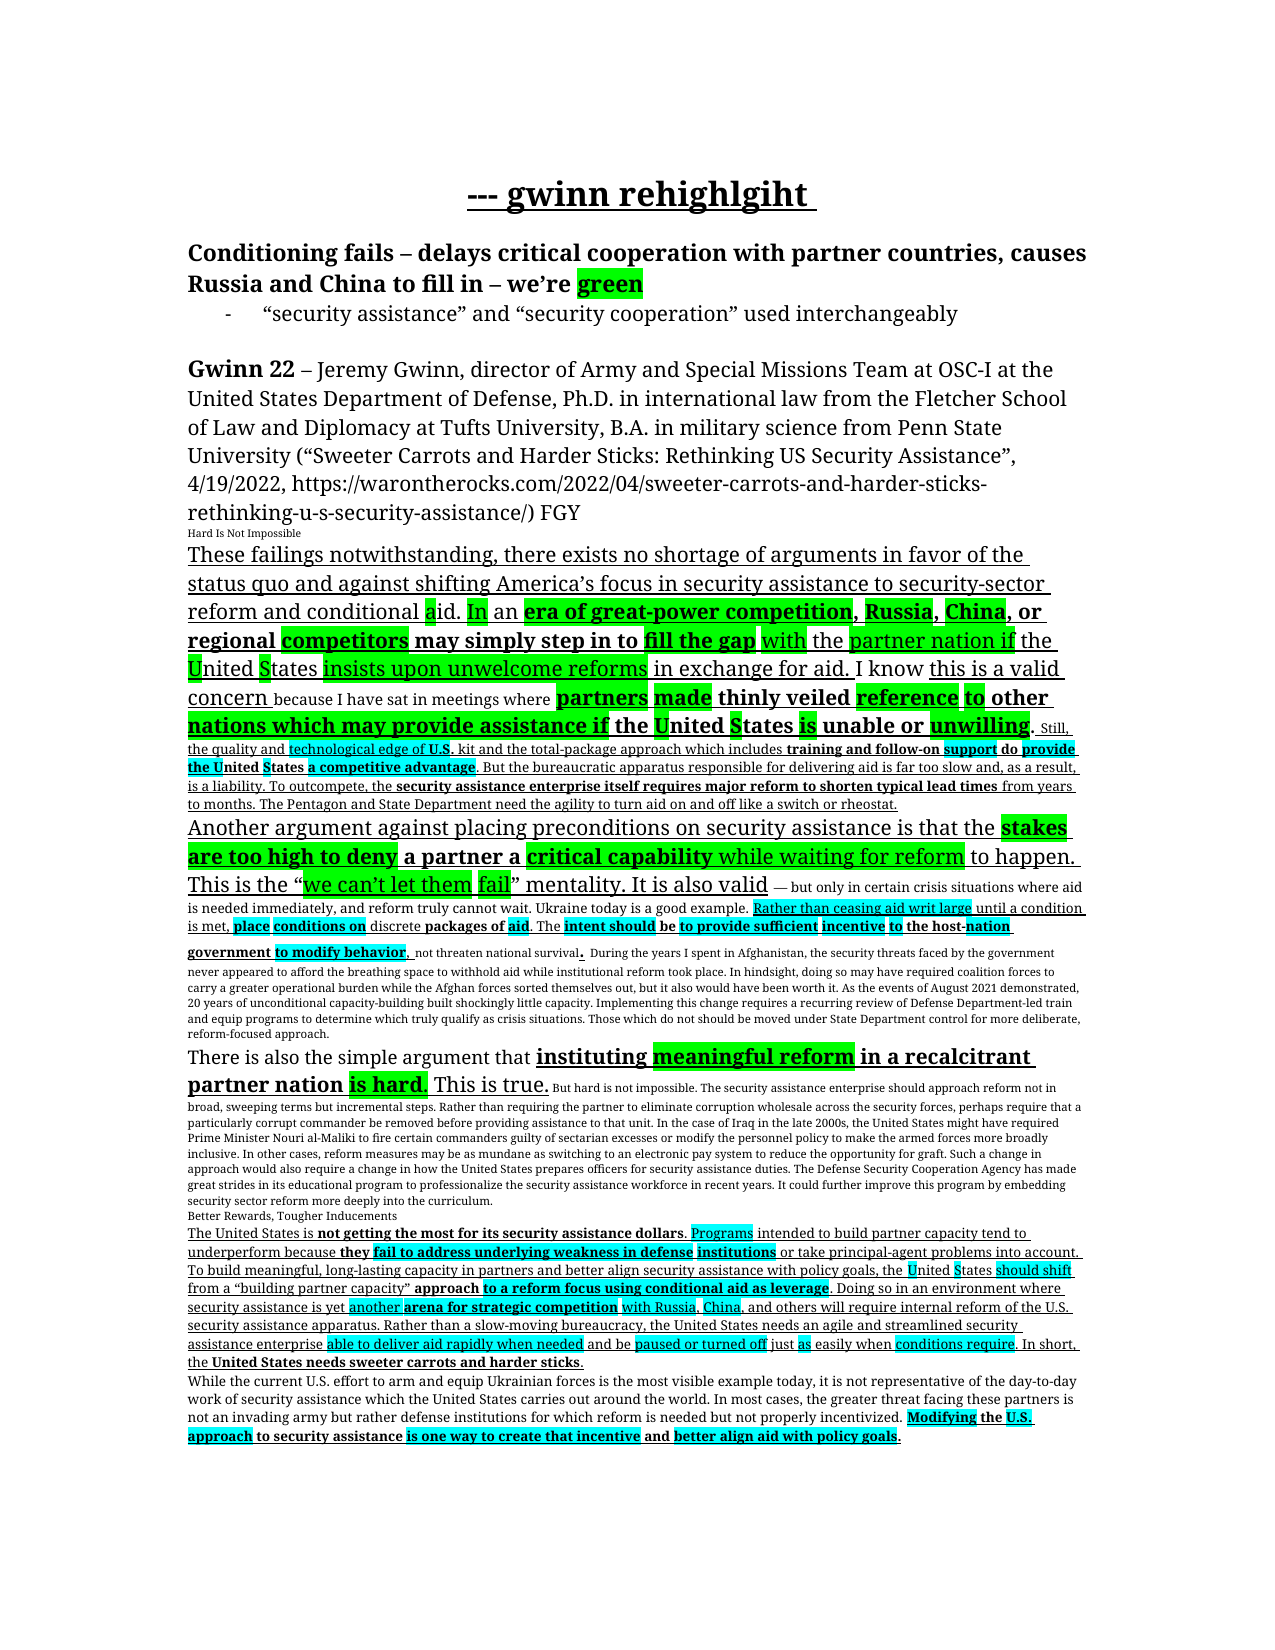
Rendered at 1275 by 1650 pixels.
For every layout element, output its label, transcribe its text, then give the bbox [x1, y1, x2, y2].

subtitle --- gwinn rehighlgiht [187, 171, 1087, 216]
text Another argument against placing preconditions on security assistance is that the stakes are too high to deny a partner a critical capability while waiting for reform to happen. This is the “we can’t let them fail” mentality. It is also valid — but only in certain crisis situations where aid is needed immediately, and reform truly cannot wait. Ukraine today is a good example. Rather than ceasing aid writ large until a condition is met, place conditions on discrete packages of aid. The intent should be to provide sufficient incentive to the host-nation government to modify behavior, not threaten national survival. During the years I spent in Afghanistan, the security threats faced by the government never appeared to afford the breathing space to withhold aid while institutional reform took place. In hindsight, doing so may have required coalition forces to carry a greater operational burden while the Afghan forces sorted themselves out, but it also would have been worth it. As the events of August 2021 demonstrated, 20 years of unconditional capacity-building built shockingly little capacity. Implementing this change requires a recurring review of Defense Department-led train and equip programs to determine which truly qualify as crisis situations. Those which do not should be moved under State Department control for more deliberate, reform-focused approach. [187, 813, 1087, 1042]
text These failings notwithstanding, there exists no shortage of arguments in favor of the status quo and against shifting America’s focus in security assistance to security-sector reform and conditional aid. In an era of great-power competition, Russia, China, or regional competitors may simply step in to fill the gap with the partner nation if the United States insists upon unwelcome reforms in exchange for aid. I know this is a valid concern because I have sat in meetings where partners made thinly veiled reference to other nations which may provide assistance if the United States is unable or unwilling. Still, the quality and technological edge of U.S. kit and the total-package approach which includes training and follow-on support do provide the United States a competitive advantage. But the bureaucratic apparatus responsible for delivering aid is far too slow and, as a result, is a liability. To outcompete, the security assistance enterprise itself requires major reform to shorten typical lead times from years to months. The Pentagon and State Department need the agility to turn aid on and off like a switch or rheostat. [187, 541, 1087, 813]
text The United States is not getting the most for its security assistance dollars. Programs intended to build partner capacity tend to underperform because they fail to address underlying weakness in defense institutions or take principal-agent problems into account. To build meaningful, long-lasting capacity in partners and better align security assistance with policy goals, the United States should shift from a “building partner capacity” approach to a reform focus using conditional aid as leverage. Doing so in an environment where security assistance is yet another arena for strategic competition with Russia, China, and others will require internal reform of the U.S. security assistance apparatus. Rather than a slow-moving bureaucracy, the United States needs an agile and streamlined security assistance enterprise able to deliver aid rapidly when needed and be paused or turned off just as easily when conditions require. In short, the United States needs sweeter carrots and harder sticks. [187, 1224, 1087, 1372]
text Better Rewards, Tougher Inducements [187, 1208, 1087, 1224]
text While the current U.S. effort to arm and equip Ukrainian forces is the most visible example today, it is not representative of the day-to-day work of security assistance which the United States carries out around the world. In most cases, the greater threat facing these partners is not an invading army but rather defense institutions for which reform is needed but not properly incentivized. Modifying the U.S. approach to security assistance is one way to create that incentive and better align aid with policy goals. [187, 1372, 1087, 1445]
list “security assistance” and “security cooperation” used interchangeably [225, 299, 1087, 328]
text Gwinn 22 – Jeremy Gwinn, director of Army and Special Missions Team at OSC-I at the United States Department of Defense, Ph.D. in international law from the Fletcher School of Law and Diplomacy at Tufts University, B.A. in military science from Penn State University (“Sweeter Carrots and Harder Sticks: Rethinking US Security Assistance”, 4/19/2022, https://warontherocks.com/2022/04/sweeter-carrots-and-harder-sticks-rethinking-u-s-security-assistance/) FGY [187, 353, 1087, 526]
text Hard Is Not Impossible [187, 526, 1087, 541]
text There is also the simple argument that instituting meaningful reform in a recalcitrant partner nation is hard. This is true. But hard is not impossible. The security assistance enterprise should approach reform not in broad, sweeping terms but incremental steps. Rather than requiring the partner to eliminate corruption wholesale across the security forces, perhaps require that a particularly corrupt commander be removed before providing assistance to that unit. In the case of Iraq in the late 2000s, the United States might have required Prime Minister Nouri al-Maliki to fire certain commanders guilty of sectarian excesses or modify the personnel policy to make the armed forces more broadly inclusive. In other cases, reform measures may be as mundane as switching to an electronic pay system to reduce the opportunity for graft. Such a change in approach would also require a change in how the United States prepares officers for security assistance duties. The Defense Security Cooperation Agency has made great strides in its educational program to professionalize the security assistance workforce in recent years. It could further improve this program by embedding security sector reform more deeply into the curriculum. [187, 1042, 1087, 1208]
subtitle Conditioning fails – delays critical cooperation with partner countries, causes Russia and China to fill in – we’re green [187, 237, 1087, 299]
